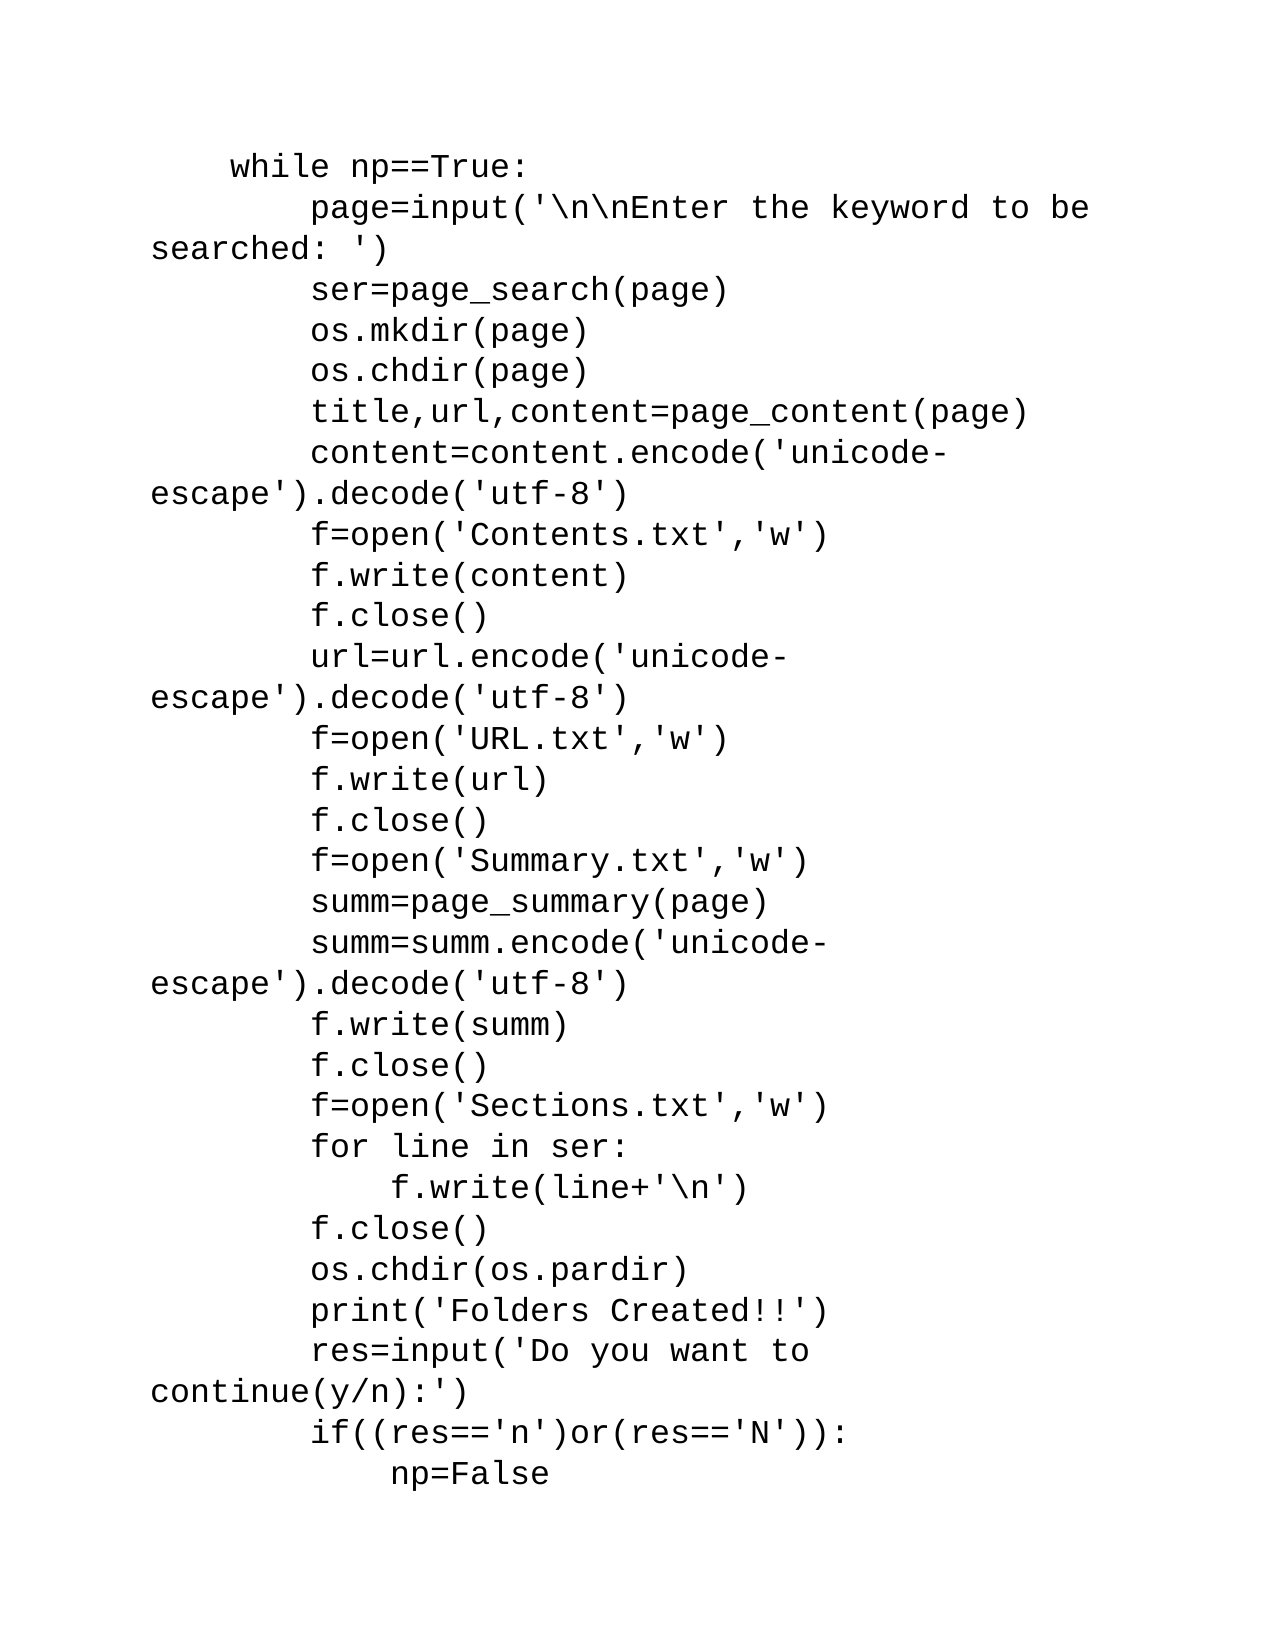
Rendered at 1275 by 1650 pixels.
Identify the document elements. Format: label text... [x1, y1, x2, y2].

text page=input('\n\nEnter the keyword to be searched: ') [150, 191, 1125, 269]
text f.write(summ) [150, 1007, 1125, 1045]
text title,url,content=page_content(page) [150, 395, 1125, 433]
text f=open('URL.txt','w') [150, 722, 1125, 759]
text f.write(content) [150, 558, 1125, 596]
text ser=page_search(page) [150, 272, 1125, 310]
text while np==True: [150, 150, 1125, 188]
text for line in ser: [150, 1130, 1125, 1168]
text summ=summ.encode('unicode-escape').decode('utf-8') [150, 926, 1125, 1004]
text f.close() [150, 1048, 1125, 1086]
text f.close() [150, 1212, 1125, 1249]
text os.chdir(page) [150, 354, 1125, 392]
text np=False [150, 1457, 1125, 1494]
text summ=page_summary(page) [150, 885, 1125, 923]
text f.write(url) [150, 762, 1125, 800]
text content=content.encode('unicode-escape').decode('utf-8') [150, 436, 1125, 514]
text f.write(line+'\n') [150, 1171, 1125, 1209]
text f.close() [150, 803, 1125, 841]
text os.chdir(os.pardir) [150, 1252, 1125, 1290]
text f=open('Summary.txt','w') [150, 844, 1125, 882]
text f.close() [150, 599, 1125, 637]
text if((res=='n')or(res=='N')): [150, 1416, 1125, 1454]
text res=input('Do you want to continue(y/n):') [150, 1334, 1125, 1413]
text f=open('Sections.txt','w') [150, 1089, 1125, 1127]
text os.mkdir(page) [150, 313, 1125, 351]
text url=url.encode('unicode-escape').decode('utf-8') [150, 640, 1125, 719]
text print('Folders Created!!') [150, 1293, 1125, 1331]
text f=open('Contents.txt','w') [150, 517, 1125, 555]
